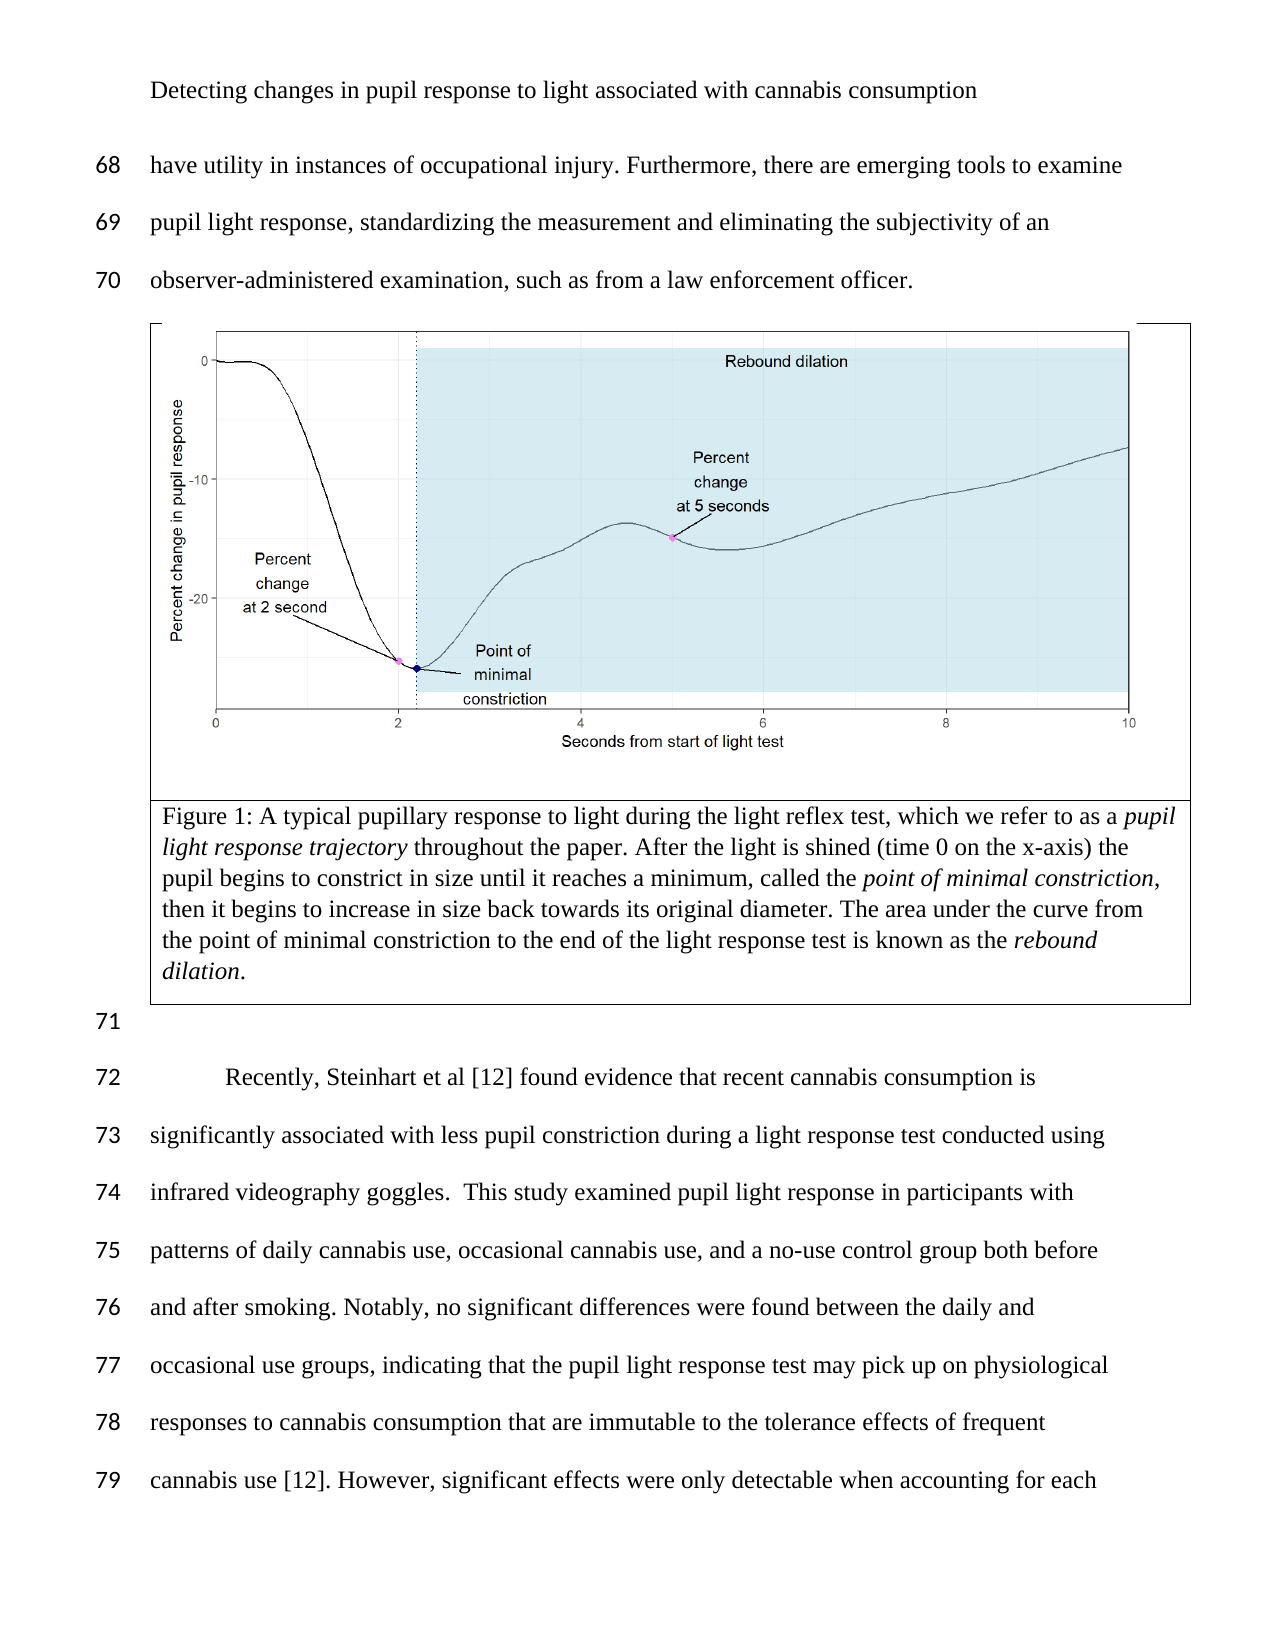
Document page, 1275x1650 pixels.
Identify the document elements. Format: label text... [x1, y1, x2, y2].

picture [161, 323, 1137, 758]
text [150, 150, 1125, 294]
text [150, 1062, 1125, 1494]
table_header [151, 324, 1190, 800]
table_cell Figure 1: A typical pupillary response to light during the light reflex test, which we refer to as a pupil light response trajectory throughout the paper. After the light is shined (time 0 on the x-axis) the pupil begins to constrict in size until it reaches a minimum, called the point of minimal constriction, then it begins to increase in size back towards its original diameter. The area under the curve from the point of minimal constriction to the end of the light response test is known as the rebound dilation. [151, 801, 1190, 1004]
